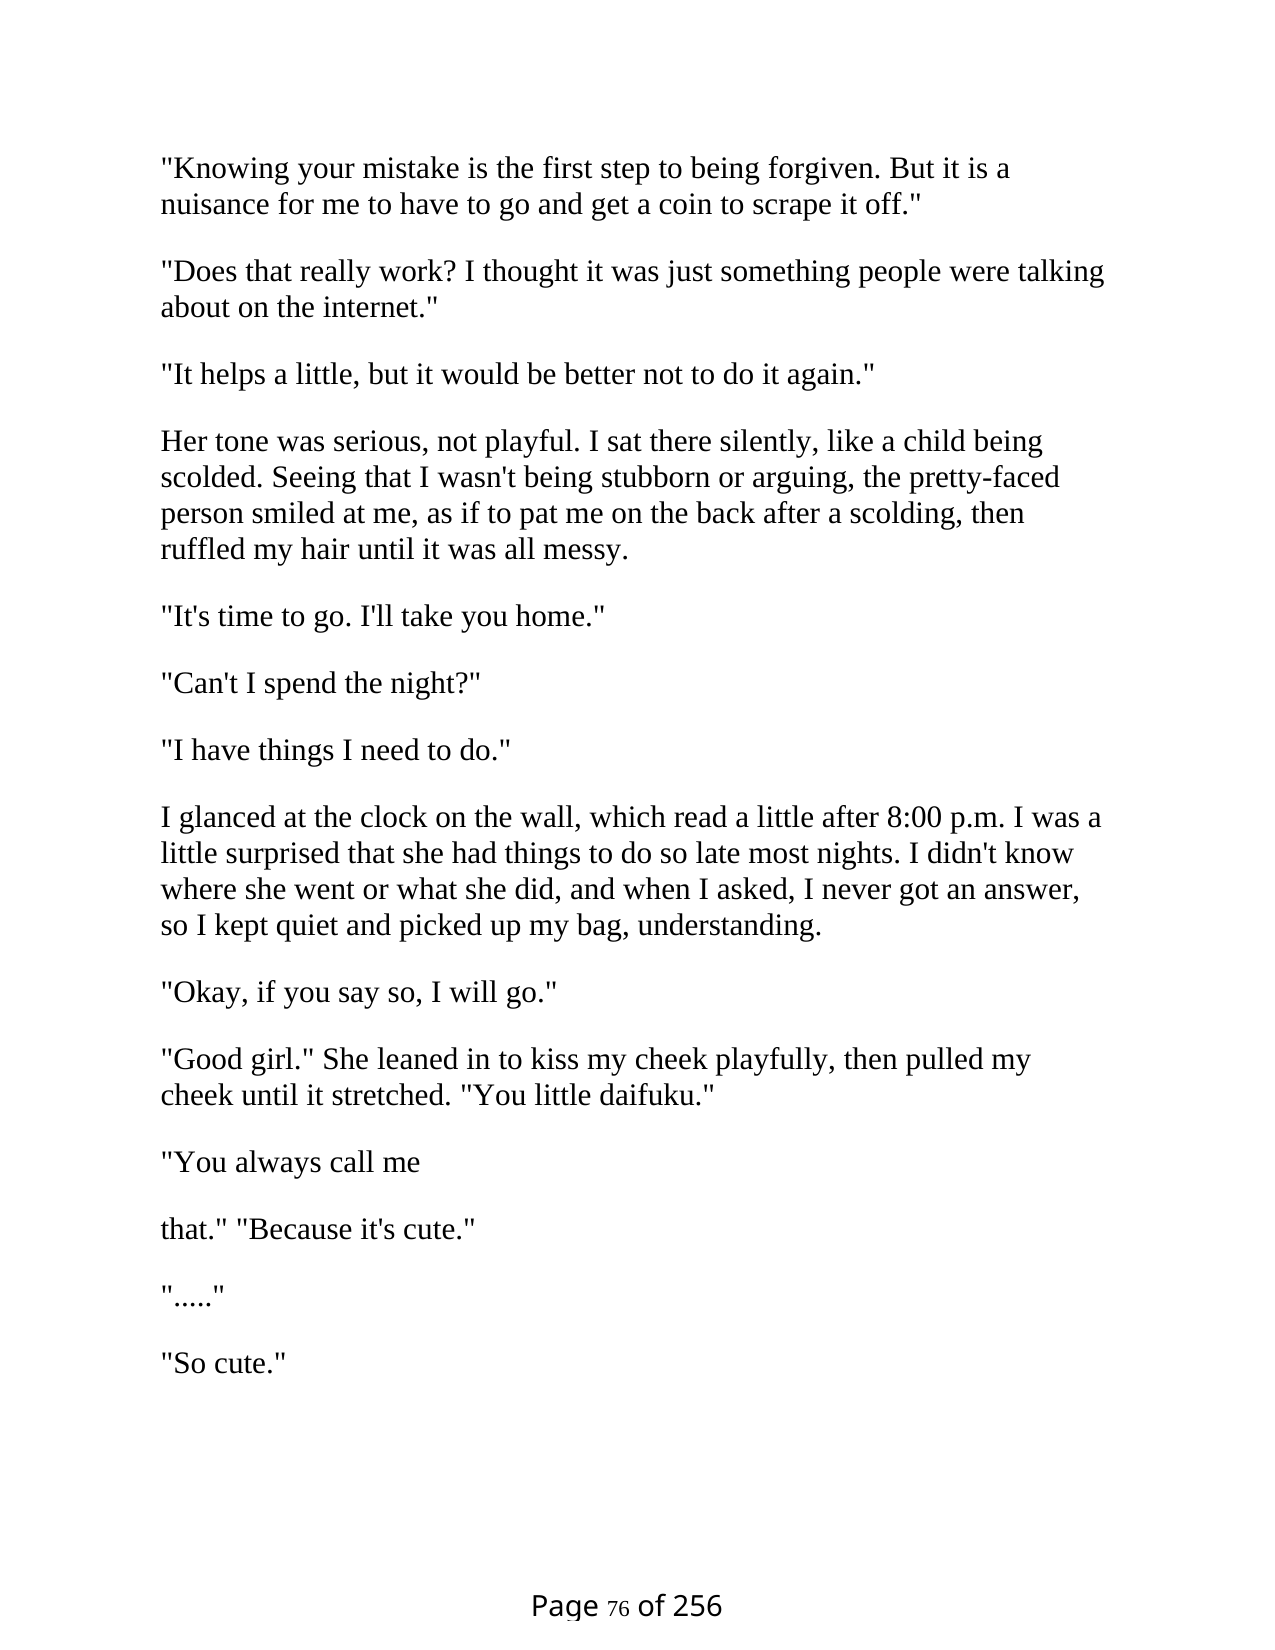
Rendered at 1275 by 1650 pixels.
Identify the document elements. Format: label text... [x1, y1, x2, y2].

text "It's time to go. I'll take you home." "Can't I spend the night?" [160, 597, 608, 700]
text "You always call me that." "Because it's cute." [160, 1143, 493, 1246]
text "Knowing your mistake is the first step to being forgiven. But it is a nuisance for me to have to go and get a coin to scrape it off." [160, 149, 1078, 221]
text "So cute." [160, 1344, 1125, 1380]
text "Okay, if you say so, I will go." [160, 973, 1125, 1009]
text "I have things I need to do." [160, 731, 1125, 767]
text "It helps a little, but it would be better not to do it again." [160, 355, 1125, 391]
text "Good girl." She leaned in to kiss my cheek playfully, then pulled my cheek until it stretched. "You little daifuku." [160, 1040, 1110, 1112]
text I glanced at the clock on the wall, which read a little after 8:00 p.m. I was a little surprised that she had things to do so late most nights. I didn't know where she went or what she did, and when I asked, I never got an answer, so I kept quiet and picked up my bag, understanding. [160, 798, 1115, 942]
text Her tone was serious, not playful. I sat there silently, like a child being scolded. Seeing that I wasn't being stubborn or arguing, the pretty-faced person smiled at me, as if to pat me on the back after a scolding, then ruffled my hair until it was all messy. [160, 422, 1078, 566]
text "Does that really work? I thought it was just something people were talking about on the internet." [160, 252, 1107, 324]
text "....." [160, 1277, 1125, 1313]
